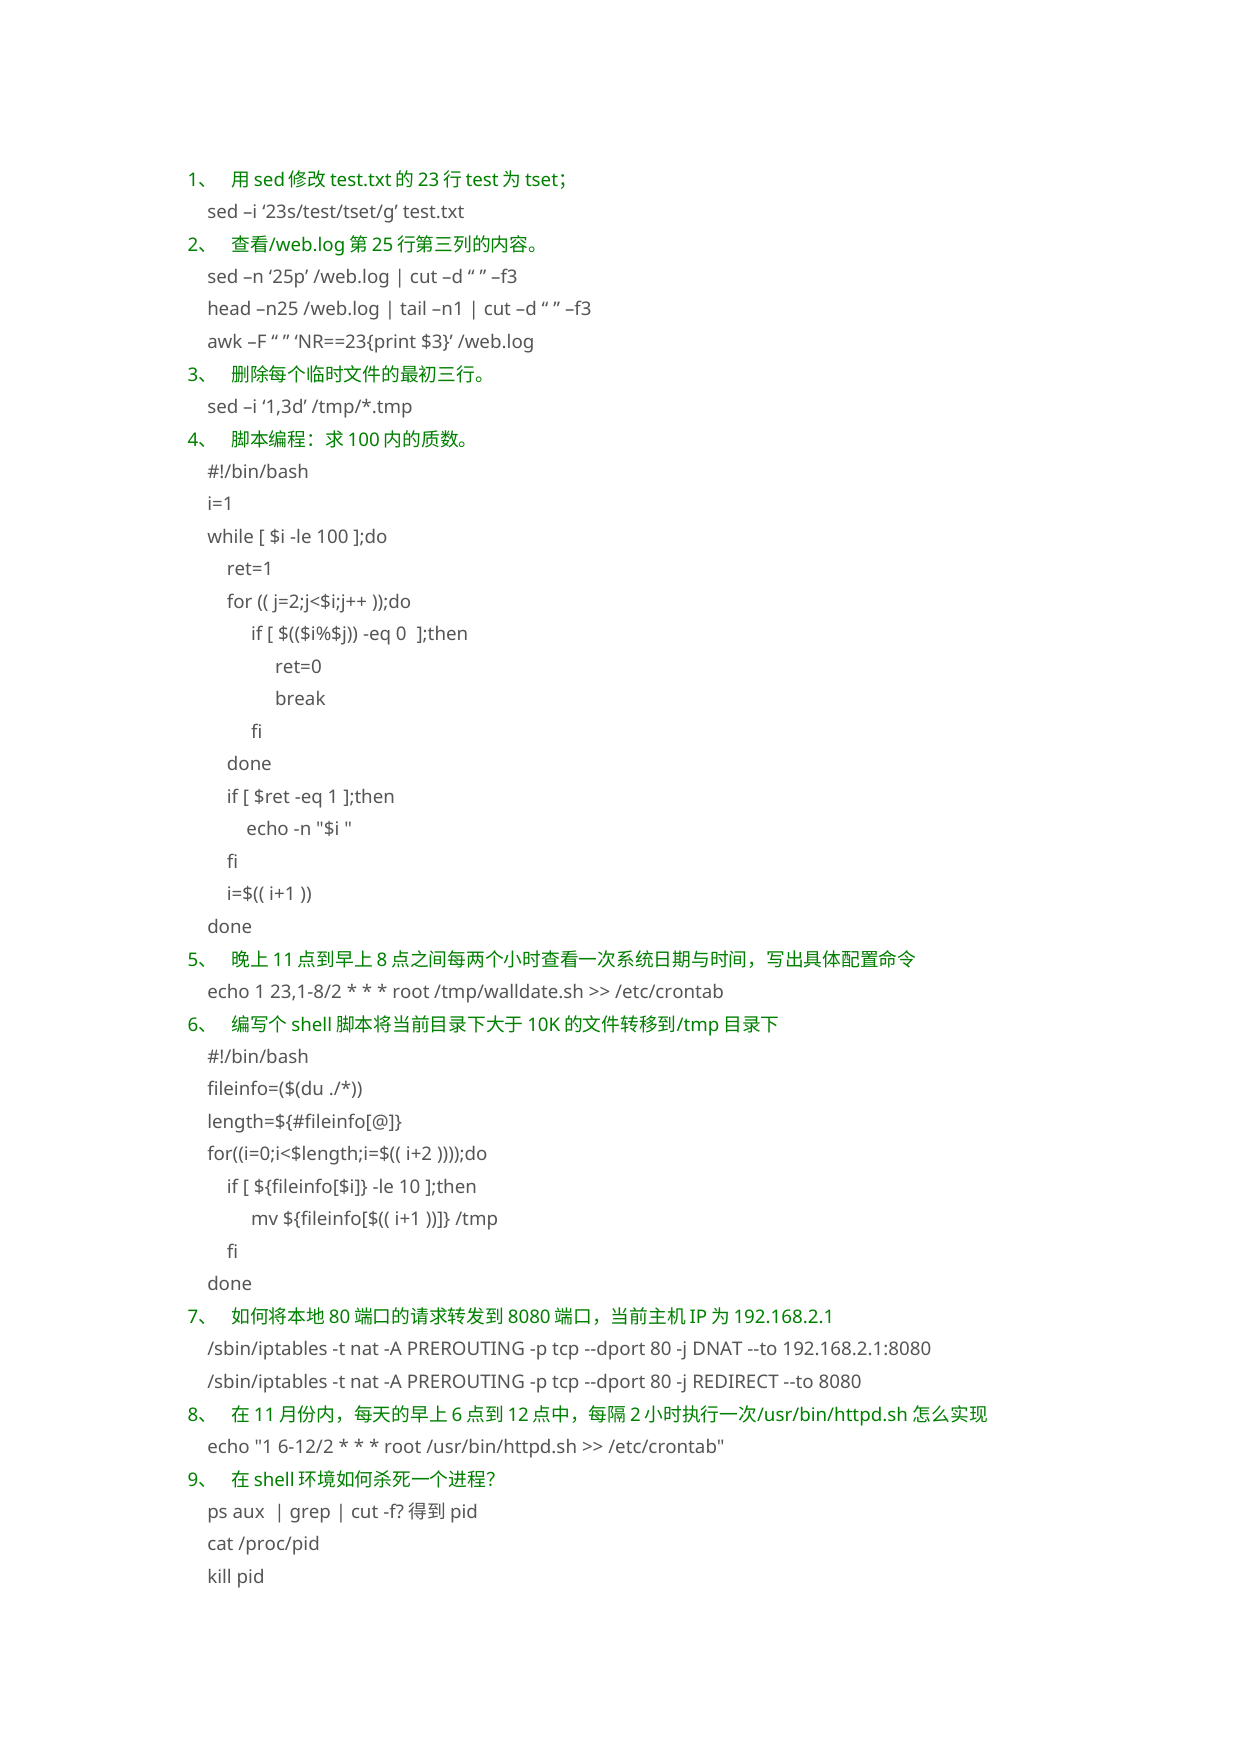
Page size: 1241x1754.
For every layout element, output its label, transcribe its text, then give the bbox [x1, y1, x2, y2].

text for((i=0;i<$length;i=$(( i+2 ))));do [187, 1137, 1053, 1169]
text sed –n ‘25p’ /web.log | cut –d “ ” –f3 [187, 259, 1053, 292]
text length=${#fileinfo[@]} [187, 1104, 1053, 1137]
text fi [187, 714, 1053, 747]
text done [187, 909, 1053, 942]
text i=$(( i+1 )) [187, 877, 1053, 909]
text #!/bin/bash [187, 1039, 1053, 1072]
text done [187, 747, 1053, 779]
text awk –F “ ” ‘NR==23{print $3}’ /web.log [187, 324, 1053, 357]
text 7、 如何将本地80端口的请求转发到8080端口，当前主机IP为192.168.2.1 [187, 1299, 1053, 1332]
text ret=1 [187, 552, 1053, 584]
text 3、 删除每个临时文件的最初三行。 [187, 357, 1053, 389]
text 9、 在shell环境如何杀死一个进程？ [187, 1462, 1053, 1494]
text 8、 在11月份内，每天的早上6点到12点中，每隔2小时执行一次/usr/bin/httpd.sh 怎么实现 [187, 1397, 1053, 1429]
text fi [187, 844, 1053, 877]
text /sbin/iptables -t nat -A PREROUTING -p tcp --dport 80 -j DNAT --to 192.168.2.1:8080 [187, 1332, 1053, 1364]
text ps aux | grep | cut -f? 得到pid [187, 1494, 1053, 1527]
text echo "1 6-12/2 * * * root /usr/bin/httpd.sh >> /etc/crontab" [187, 1429, 1053, 1462]
text head –n25 /web.log | tail –n1 | cut –d “ ” –f3 [187, 292, 1053, 324]
text if [ $(($i%$j)) -eq 0 ];then [187, 617, 1053, 649]
text fi [187, 1234, 1053, 1267]
text /sbin/iptables -t nat -A PREROUTING -p tcp --dport 80 -j REDIRECT --to 8080 [187, 1364, 1053, 1397]
text sed –i ‘1,3d’ /tmp/*.tmp [187, 389, 1053, 422]
text kill pid [187, 1559, 1053, 1592]
text while [ $i -le 100 ];do [187, 519, 1053, 552]
text cat /proc/pid [187, 1527, 1053, 1559]
text 6、 编写个shell脚本将当前目录下大于10K的文件转移到/tmp目录下 [187, 1007, 1053, 1039]
text i=1 [187, 487, 1053, 519]
text 1、 用sed修改test.txt的23行test为tset； [187, 162, 1053, 194]
text done [187, 1267, 1053, 1299]
text if [ $ret -eq 1 ];then [187, 779, 1053, 812]
text echo 1 23,1-8/2 * * * root /tmp/walldate.sh >> /etc/crontab [187, 974, 1053, 1007]
text 2、 查看/web.log第25行第三列的内容。 [187, 227, 1053, 259]
text 4、 脚本编程：求100内的质数。 [187, 422, 1053, 454]
text break [187, 682, 1053, 714]
text #!/bin/bash [187, 454, 1053, 487]
text 5、 晚上11点到早上8点之间每两个小时查看一次系统日期与时间，写出具体配置命令 [187, 942, 1053, 974]
text for (( j=2;j<$i;j++ ));do [187, 584, 1053, 617]
text if [ ${fileinfo[$i]} -le 10 ];then [187, 1169, 1053, 1202]
text ret=0 [187, 649, 1053, 682]
text fileinfo=($(du ./*)) [187, 1072, 1053, 1104]
text echo -n "$i " [187, 812, 1053, 844]
text mv ${fileinfo[$(( i+1 ))]} /tmp [187, 1202, 1053, 1234]
text sed –i ‘23s/test/tset/g’ test.txt [187, 194, 1053, 227]
